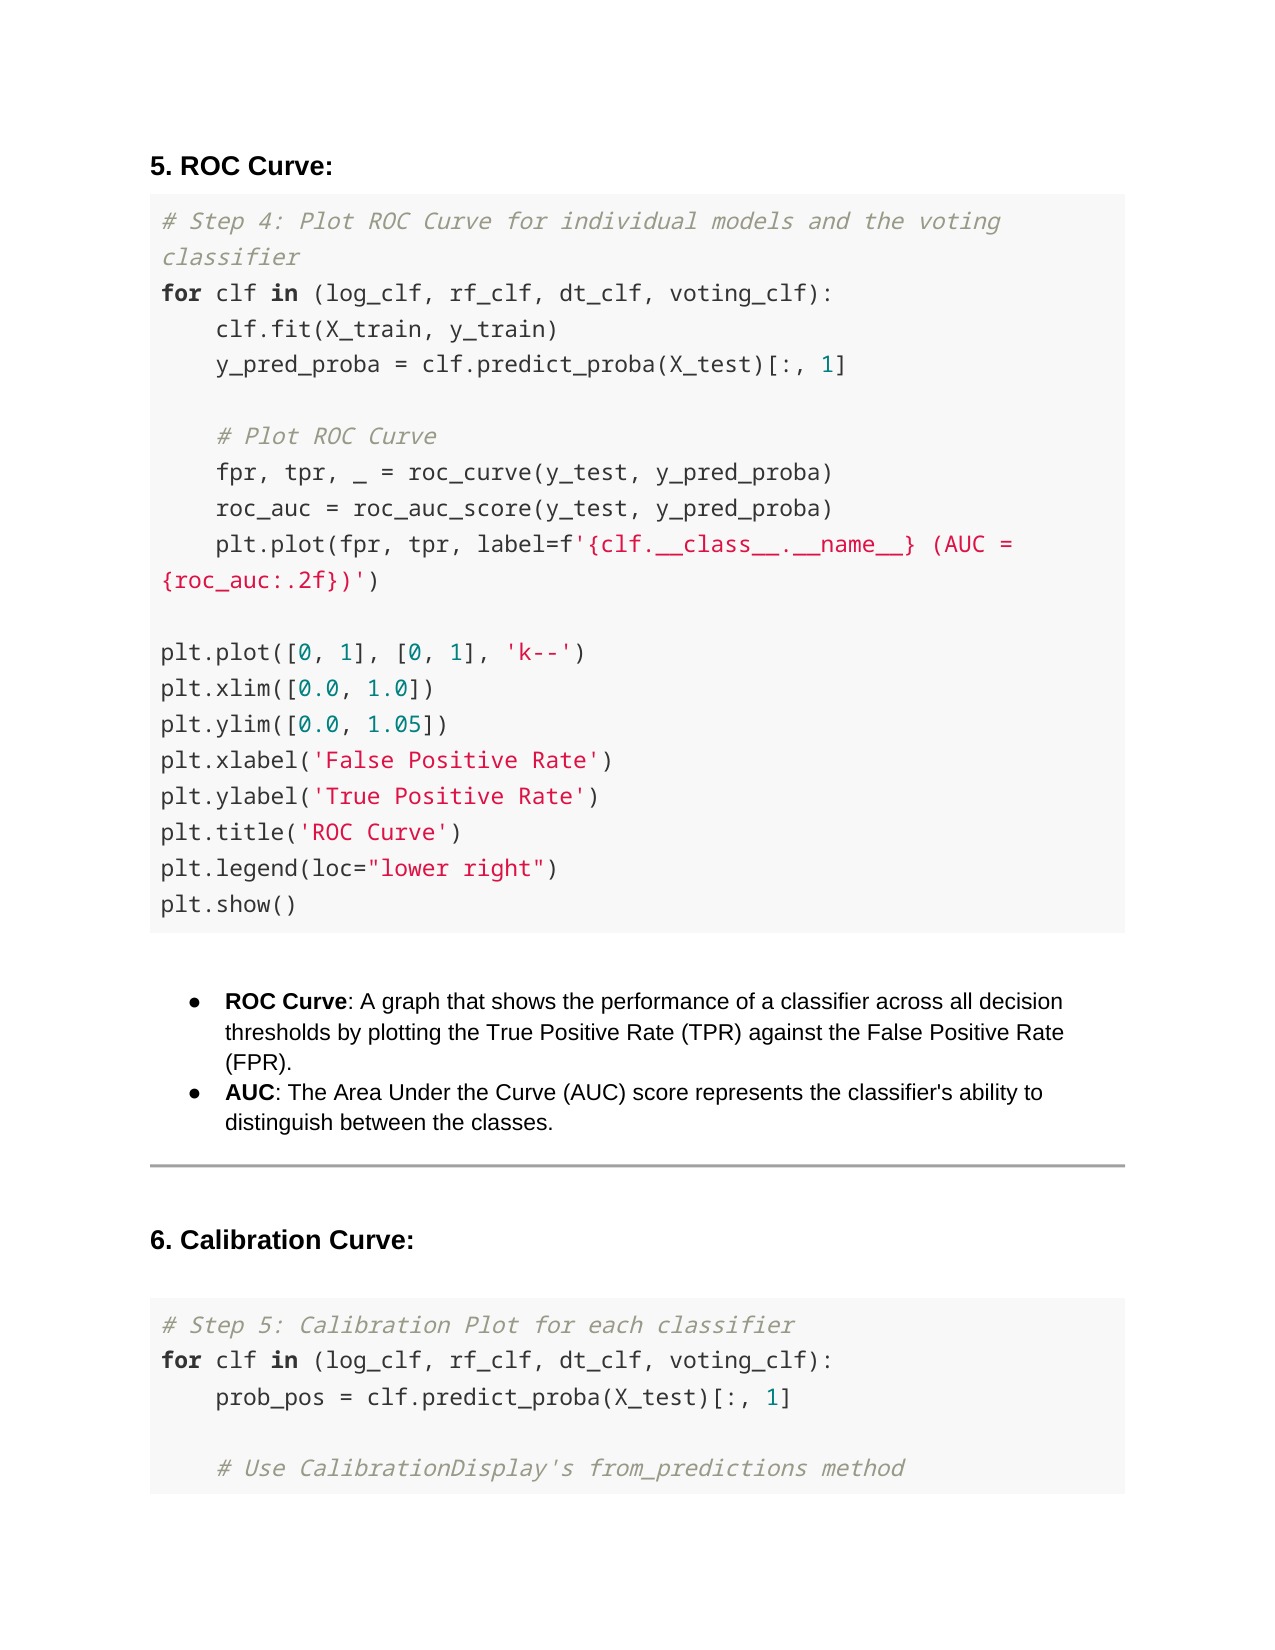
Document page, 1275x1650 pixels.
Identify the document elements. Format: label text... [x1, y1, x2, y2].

list ROC Curve: A graph that shows the performance of a classifier across all decision thresholds by plotting the True Positive Rate (TPR) against the False Positive Rate (FPR). [187, 988, 1125, 1075]
subtitle 6. Calibration Curve: [150, 1224, 1125, 1255]
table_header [150, 1298, 1125, 1494]
list AUC: The Area Under the Curve (AUC) score represents the classifier's ability to distinguish between the classes. [187, 1079, 1125, 1135]
subtitle 5. ROC Curve: [150, 150, 1125, 181]
table_header # Step 4: Plot ROC Curve for individual models and the voting classifier for clf in (log_clf, rf_clf, dt_clf, voting_clf): clf.fit(X_train, y_train) y_pred_proba = clf.predict_proba(X_test)[:, 1] # Plot ROC Curve fpr, tpr, _ = roc_curve(y_test, y_pred_proba) roc_auc = roc_auc_score(y_test, y_pred_proba) plt.plot(fpr, tpr, label=f'{clf.__class__.__name__} (AUC = {roc_auc:.2f})') plt.plot([0, 1], [0, 1], 'k--') plt.xlim([0.0, 1.0]) plt.ylim([0.0, 1.05]) plt.xlabel('False Positive Rate') plt.ylabel('True Positive Rate') plt.title('ROC Curve') plt.legend(loc="lower right") plt.show() [150, 194, 1125, 933]
